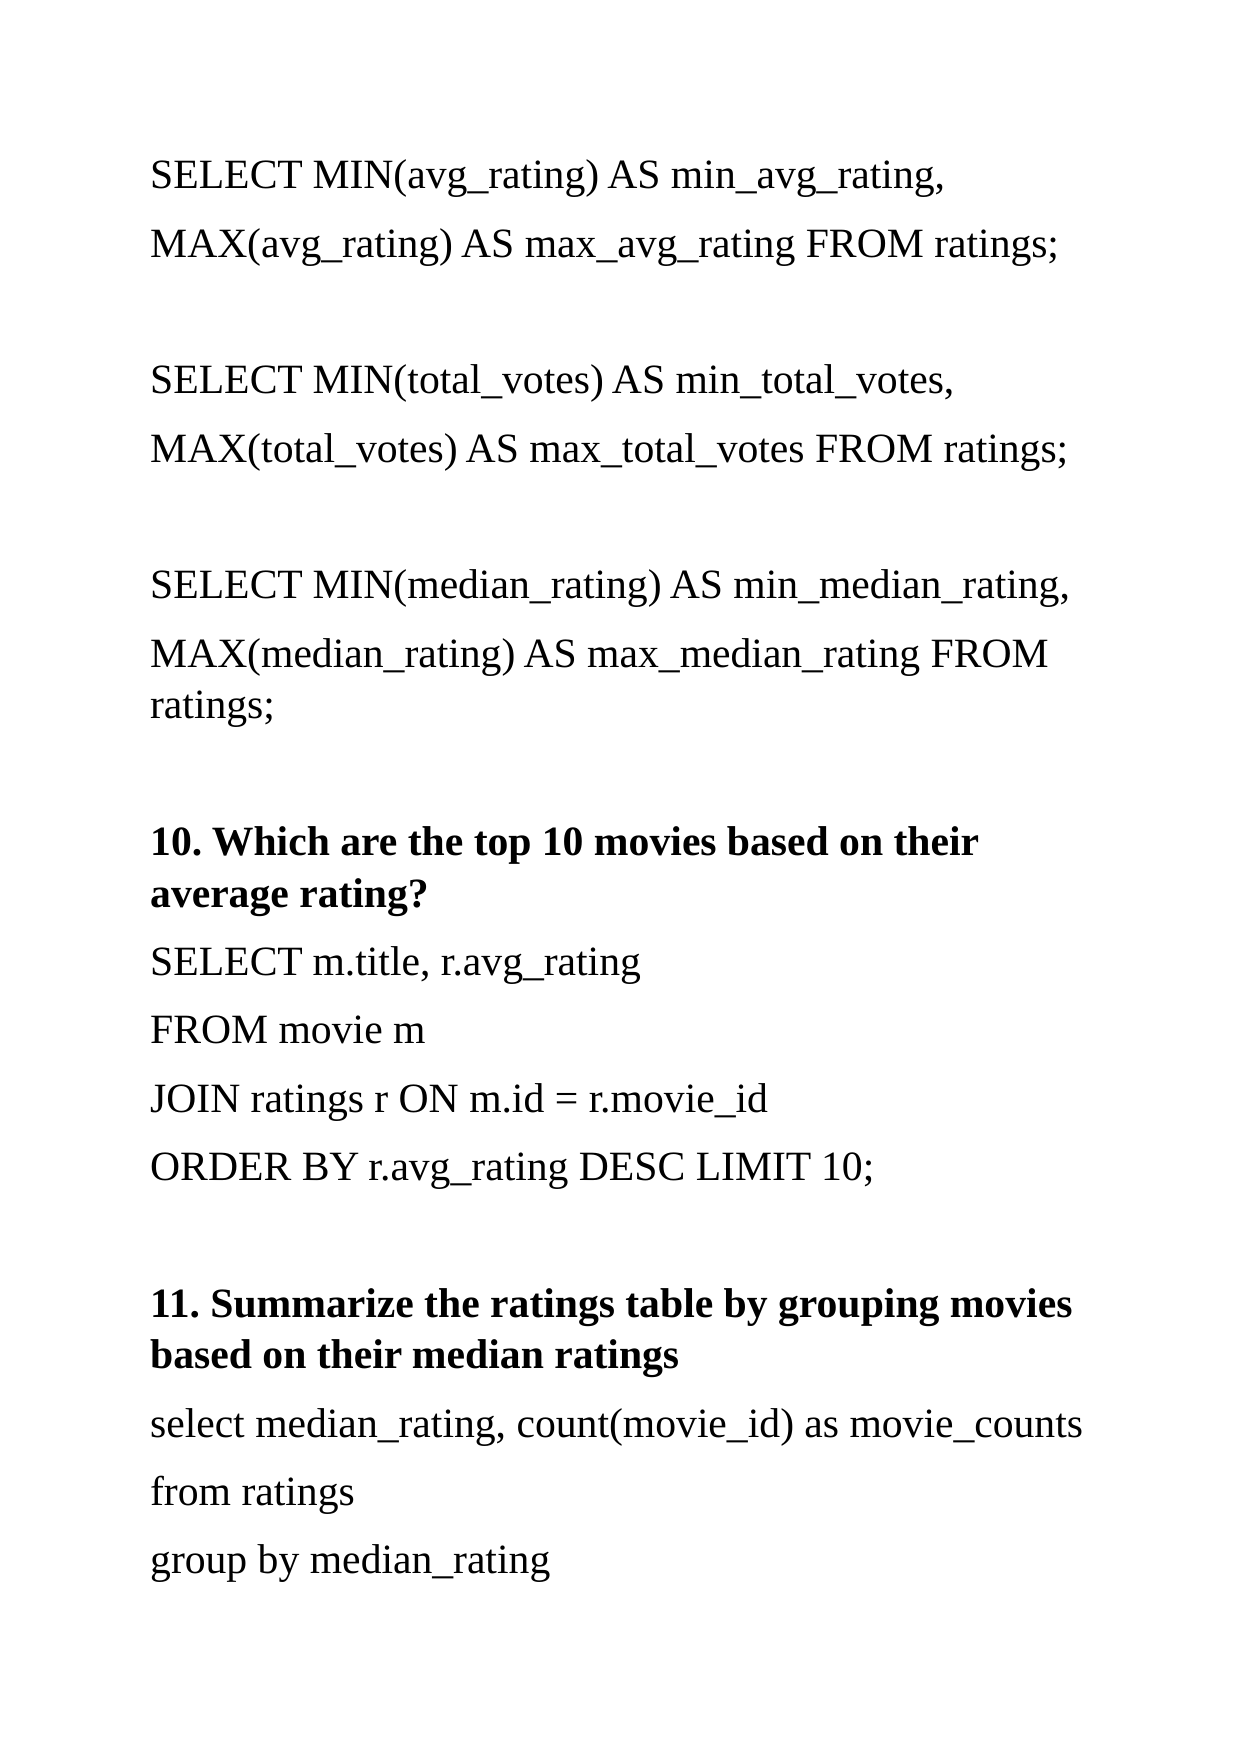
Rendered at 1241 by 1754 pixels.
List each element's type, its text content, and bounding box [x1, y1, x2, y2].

text 11. Summarize the ratings table by grouping movies based on their median ratings [150, 1278, 1090, 1378]
text FROM movie m [150, 1005, 1090, 1053]
text select median_rating, count(movie_id) as movie_counts [150, 1398, 1090, 1446]
text SELECT MIN(total_votes) AS min_total_votes, [150, 355, 1090, 403]
text SELECT MIN(median_rating) AS min_median_rating, [150, 560, 1090, 608]
text SELECT m.title, r.avg_rating [150, 937, 1090, 984]
text SELECT MIN(avg_rating) AS min_avg_rating, [150, 150, 1090, 198]
text from ratings [150, 1467, 1090, 1514]
text ORDER BY r.avg_rating DESC LIMIT 10; [150, 1142, 1090, 1189]
text JOIN ratings r ON m.id = r.movie_id [150, 1073, 1090, 1121]
text MAX(median_rating) AS max_median_rating FROM ratings; [150, 628, 1090, 728]
text MAX(total_votes) AS max_total_votes FROM ratings; [150, 423, 1090, 471]
text 10. Which are the top 10 movies based on their average rating? [150, 817, 1090, 916]
text MAX(avg_rating) AS max_avg_rating FROM ratings; [150, 218, 1090, 266]
text group by median_rating [150, 1535, 1090, 1583]
